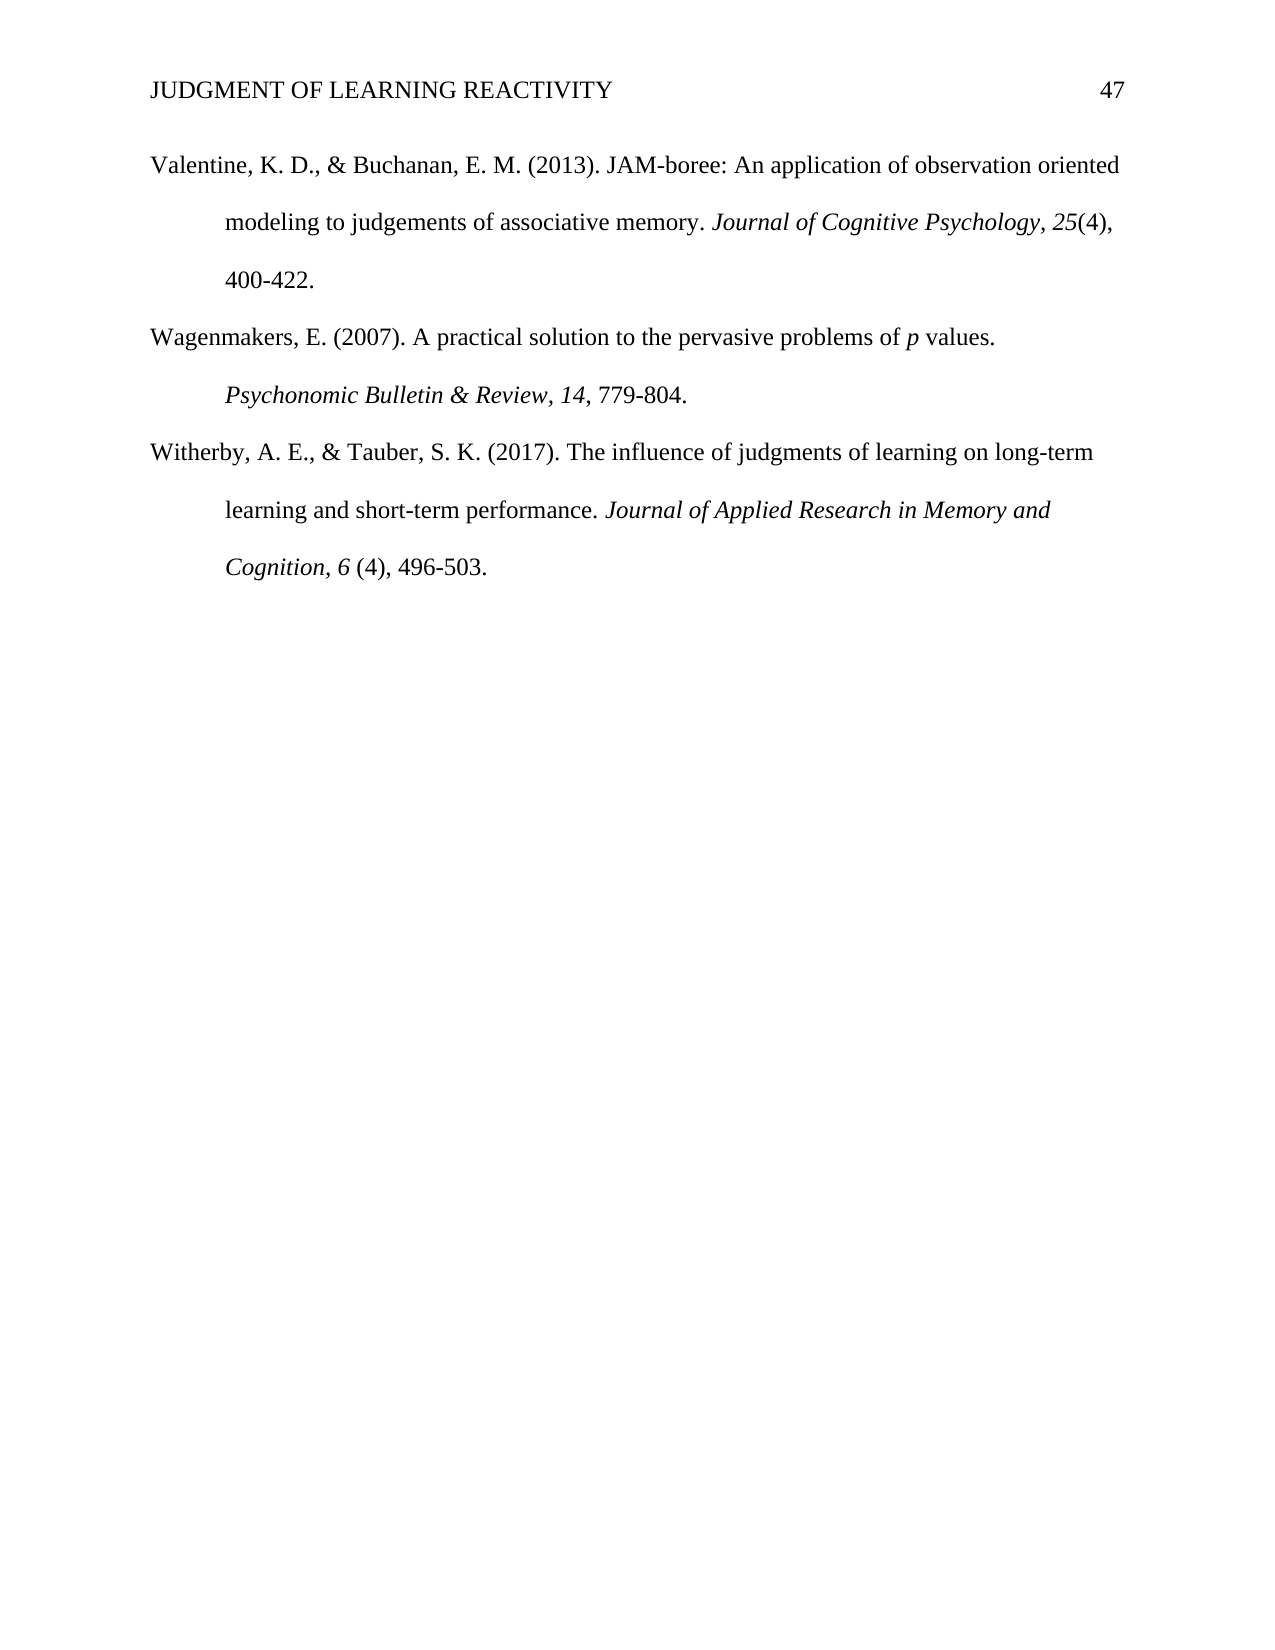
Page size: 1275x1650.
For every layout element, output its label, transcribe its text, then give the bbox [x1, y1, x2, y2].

text Witherby, A. E., & Tauber, S. K. (2017). The influence of judgments of learning on long-term learning and short-term performance. Journal of Applied Research in Memory and Cognition, 6 (4), 496-503. [150, 437, 1125, 581]
text Valentine, K. D., & Buchanan, E. M. (2013). JAM-boree: An application of observation oriented modeling to judgements of associative memory. Journal of Cognitive Psychology, 25(4), 400-422. [150, 150, 1125, 294]
text Wagenmakers, E. (2007). A practical solution to the pervasive problems of p values. Psychonomic Bulletin & Review, 14, 779-804. [150, 322, 1125, 409]
